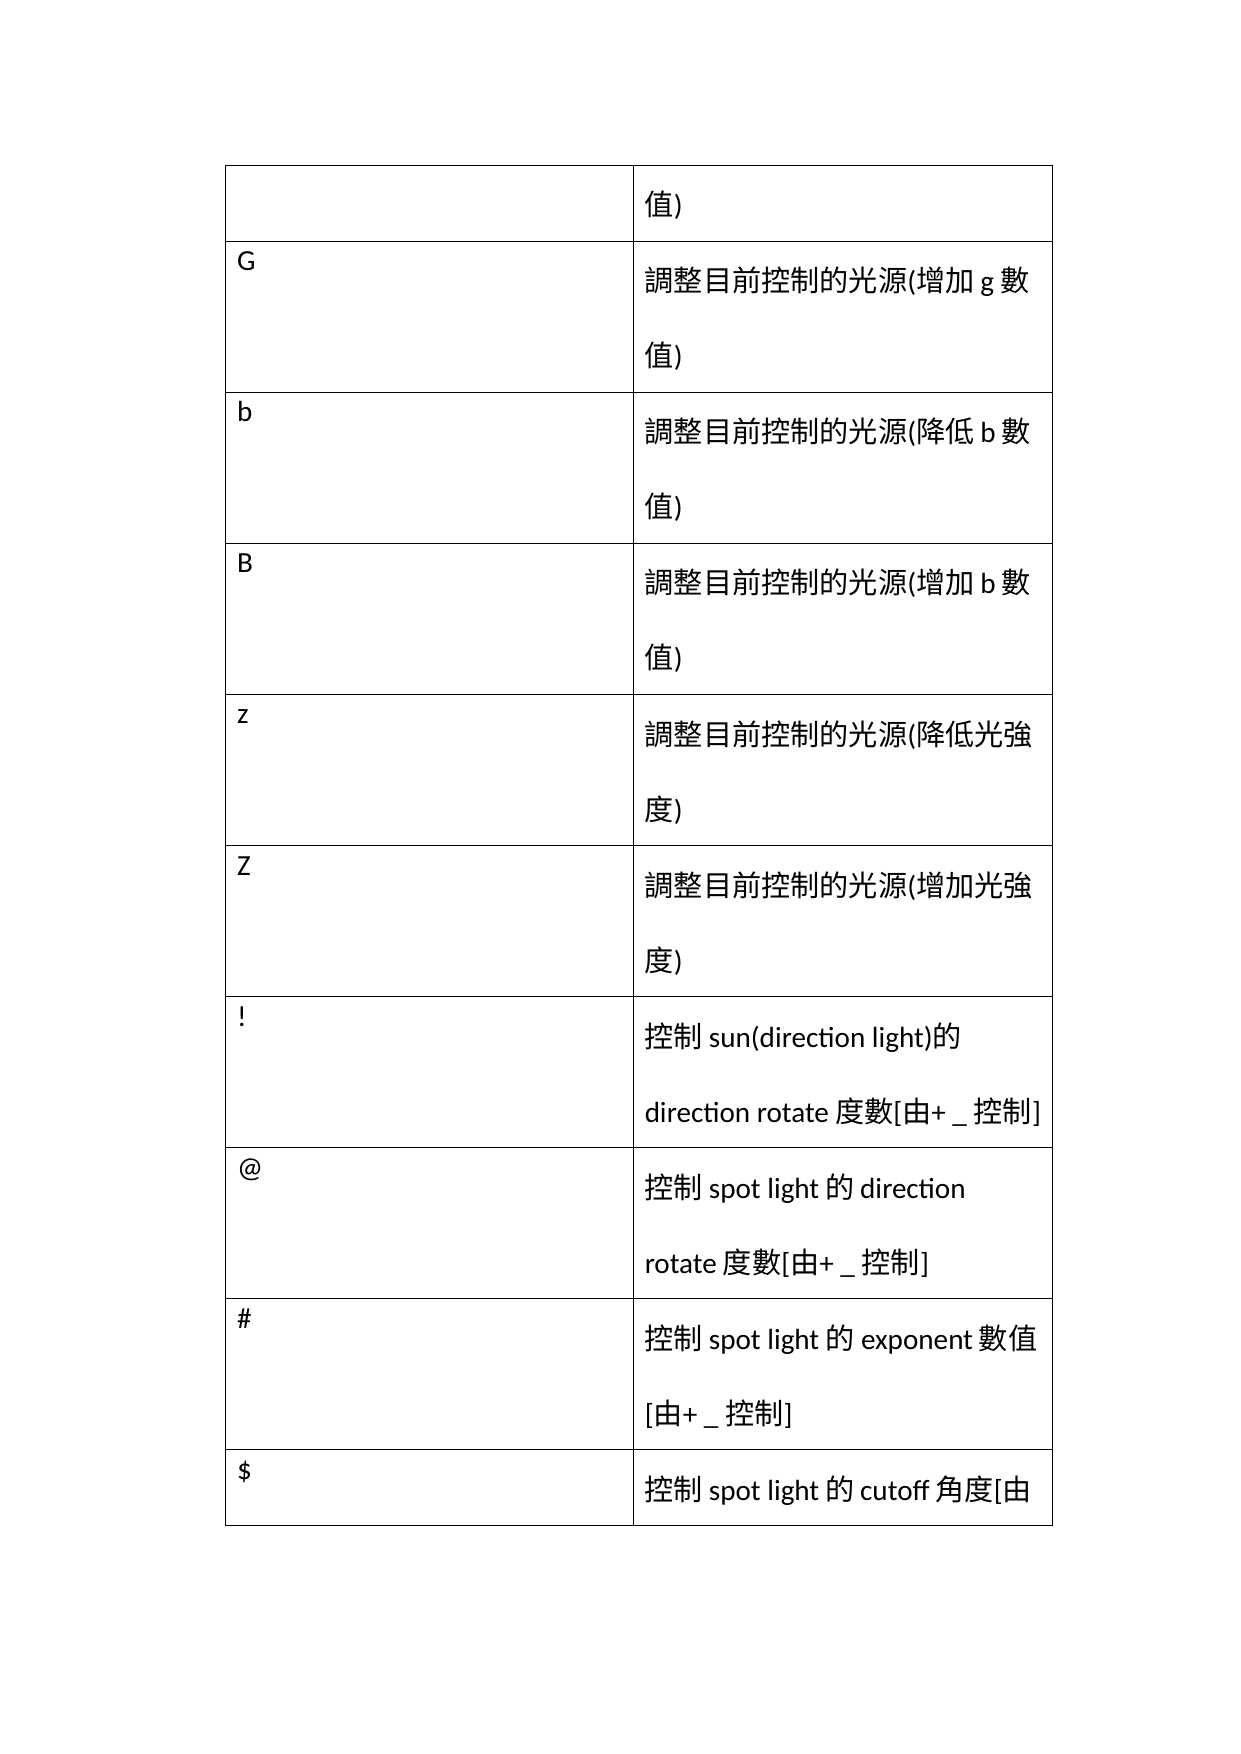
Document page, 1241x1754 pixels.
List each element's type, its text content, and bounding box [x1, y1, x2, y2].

table_cell 調整目前控制的光源(增加光強度) [634, 846, 1052, 996]
table_cell $ [226, 1450, 633, 1525]
table_cell B [226, 544, 633, 694]
table_cell 控制spot light的 exponent數值[由+ _ 控制] [634, 1299, 1052, 1449]
table_cell @ [226, 1148, 633, 1298]
table_cell g [226, 166, 633, 241]
table_cell 調整目前控制的光源(降低光強度) [634, 695, 1052, 845]
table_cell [634, 1450, 1052, 1525]
table_cell 調整目前控制的光源(降低g數值) [634, 166, 1052, 241]
table_cell b [226, 393, 633, 543]
table_cell ! [226, 997, 633, 1147]
table_cell 調整目前控制的光源(增加b數值) [634, 544, 1052, 694]
table_cell 控制sun(direction light)的direction rotate度數[由+ _ 控制] [634, 997, 1052, 1147]
table_cell 調整目前控制的光源(增加g數值) [634, 242, 1052, 392]
table_cell Z [226, 846, 633, 996]
table_cell # [226, 1299, 633, 1449]
table_cell G [226, 242, 633, 392]
table_cell 調整目前控制的光源(降低b數值) [634, 393, 1052, 543]
table_cell z [226, 695, 633, 845]
table_cell 控制spot light的direction rotate度數[由+ _ 控制] [634, 1148, 1052, 1298]
